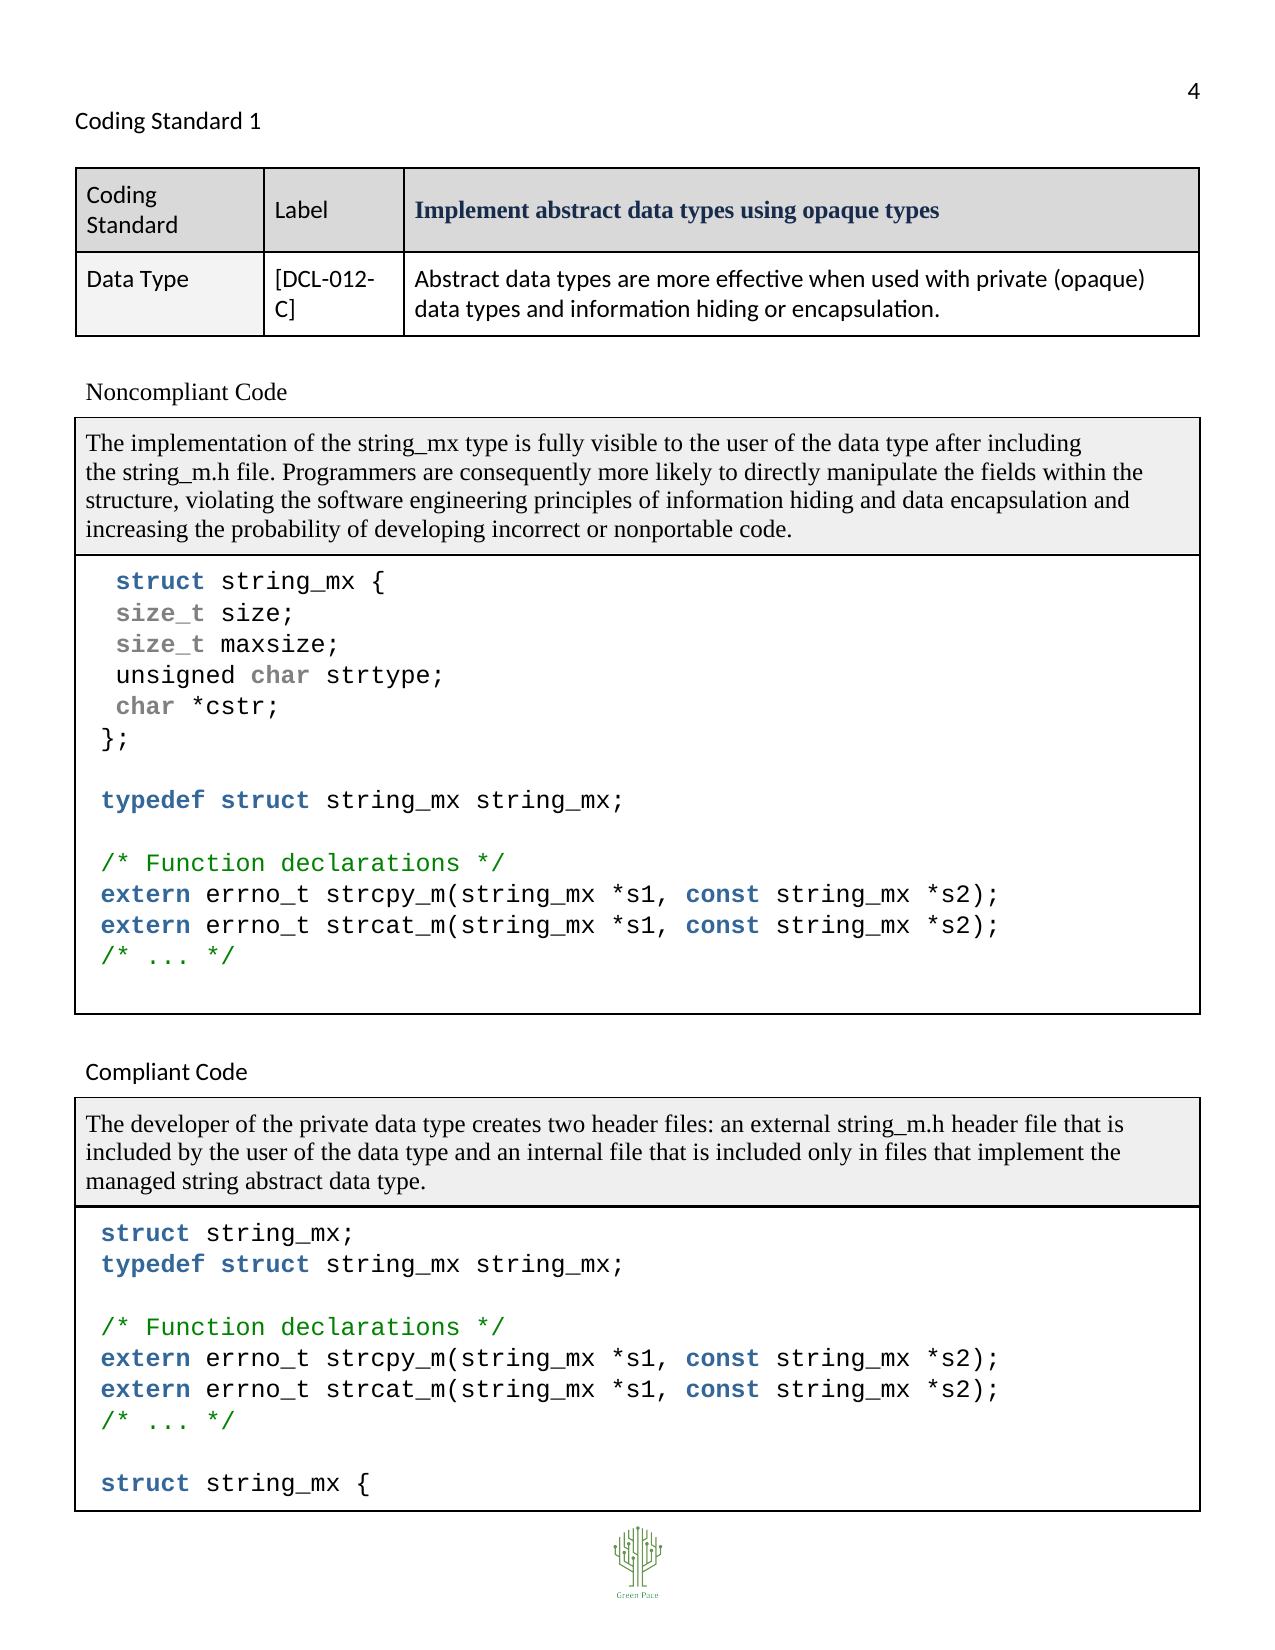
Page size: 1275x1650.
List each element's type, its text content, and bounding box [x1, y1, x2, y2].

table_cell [76, 1208, 1199, 1509]
table_cell The implementation of the string_mx type is fully visible to the user of the data type after including the string_m.h file. Programmers are consequently more likely to directly manipulate the fields within the structure, violating the software engineering principles of information hiding and data encapsulation and increasing the probability of developing incorrect or nonportable code. [76, 418, 1199, 553]
table_header Noncompliant Code [75, 367, 1200, 417]
table_header Implement abstract data types using opaque types [405, 169, 1198, 251]
table_cell Abstract data types are more effective when used with private (opaque) data types and information hiding or encapsulation. [405, 253, 1198, 334]
table_cell Data Type [77, 253, 263, 334]
table_cell The developer of the private data type creates two header files: an external string_m.h header file that is included by the user of the data type and an internal file that is included only in files that implement the managed string abstract data type. [76, 1098, 1199, 1205]
table_cell [DCL-012-C] [265, 253, 403, 334]
picture [605, 1521, 670, 1606]
table_cell struct string_mx { size_t size; size_t maxsize; unsigned char strtype; char *cstr; }; typedef struct string_mx string_mx; /* Function declarations */ extern errno_t strcpy_m(string_mx *s1, const string_mx *s2); extern errno_t strcat_m(string_mx *s1, const string_mx *s2); /* ... */ [76, 556, 1199, 1013]
text Coding Standard 1 [75, 106, 1200, 136]
table_header Compliant Code [75, 1046, 1200, 1097]
table_header Label [265, 169, 403, 251]
table_header Coding Standard [77, 169, 263, 251]
